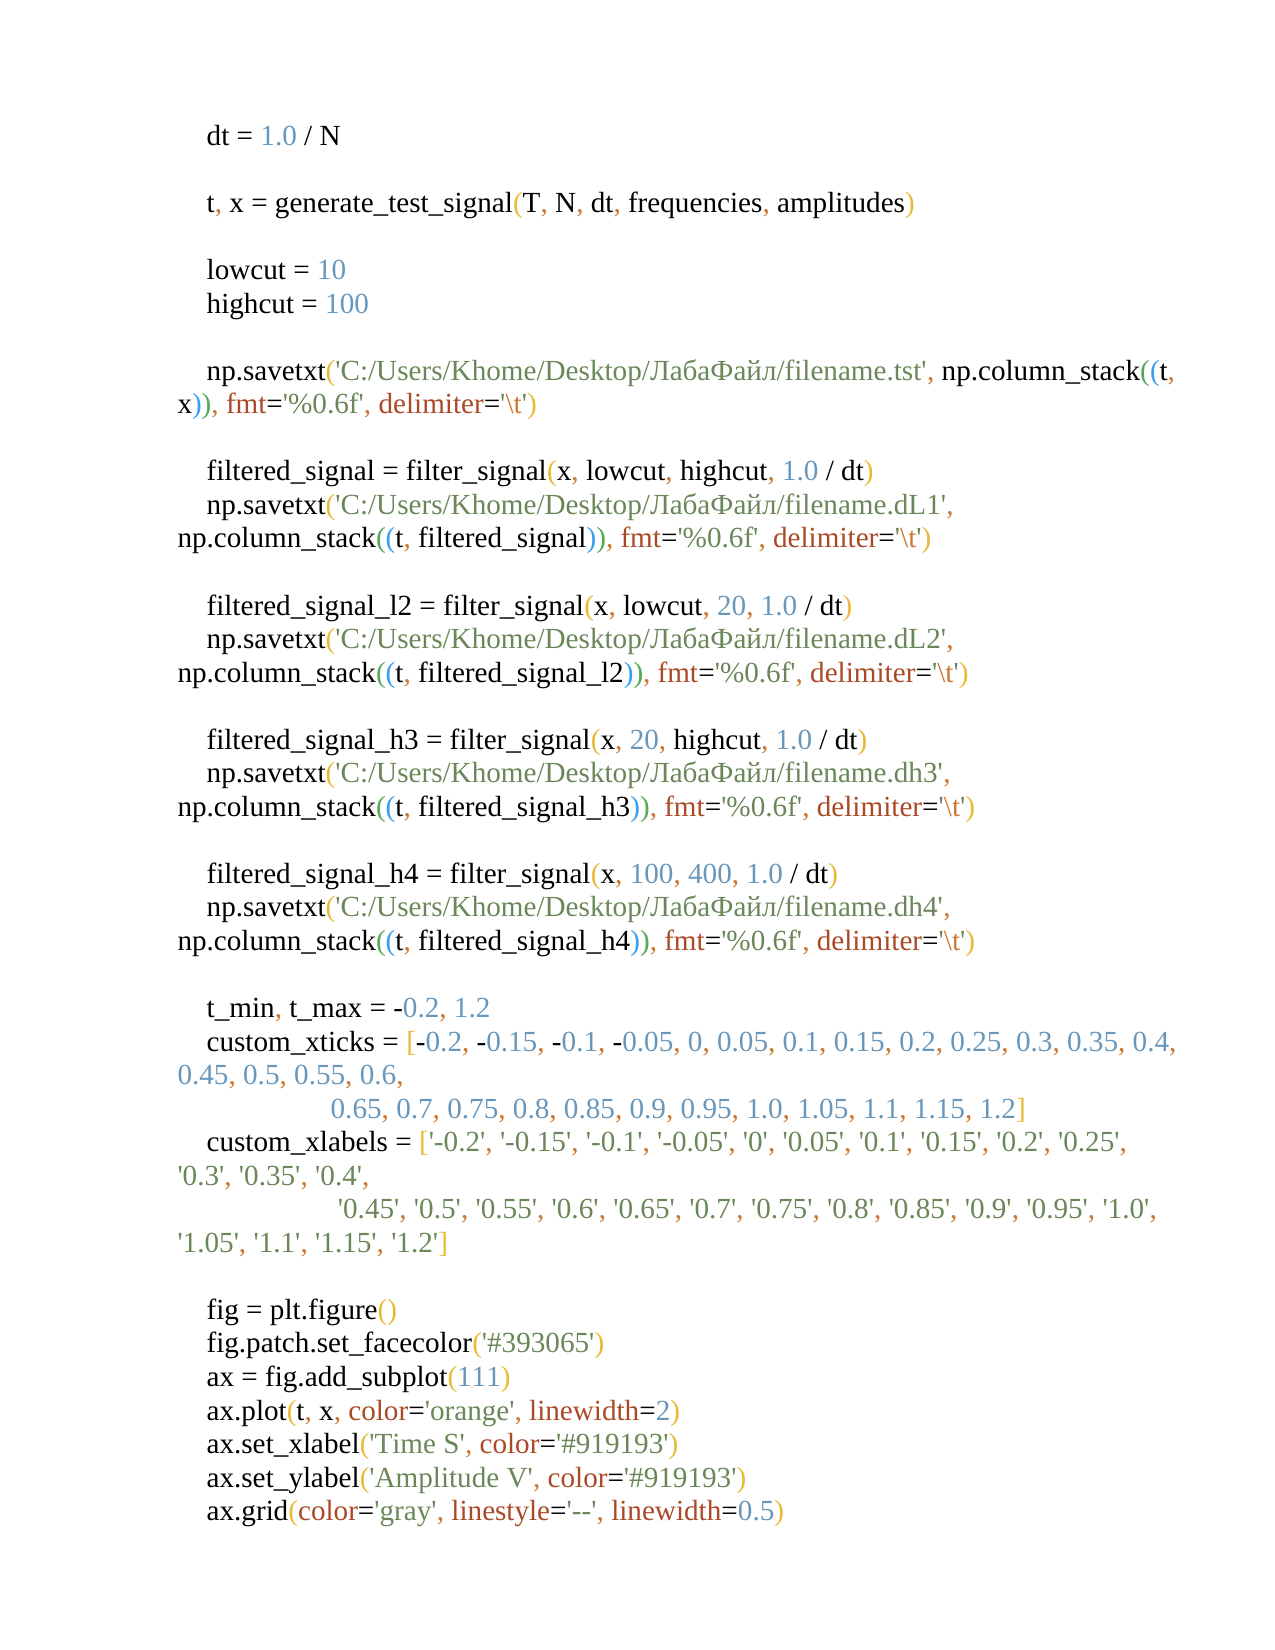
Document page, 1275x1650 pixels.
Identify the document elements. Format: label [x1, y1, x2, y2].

text [177, 118, 1186, 1527]
